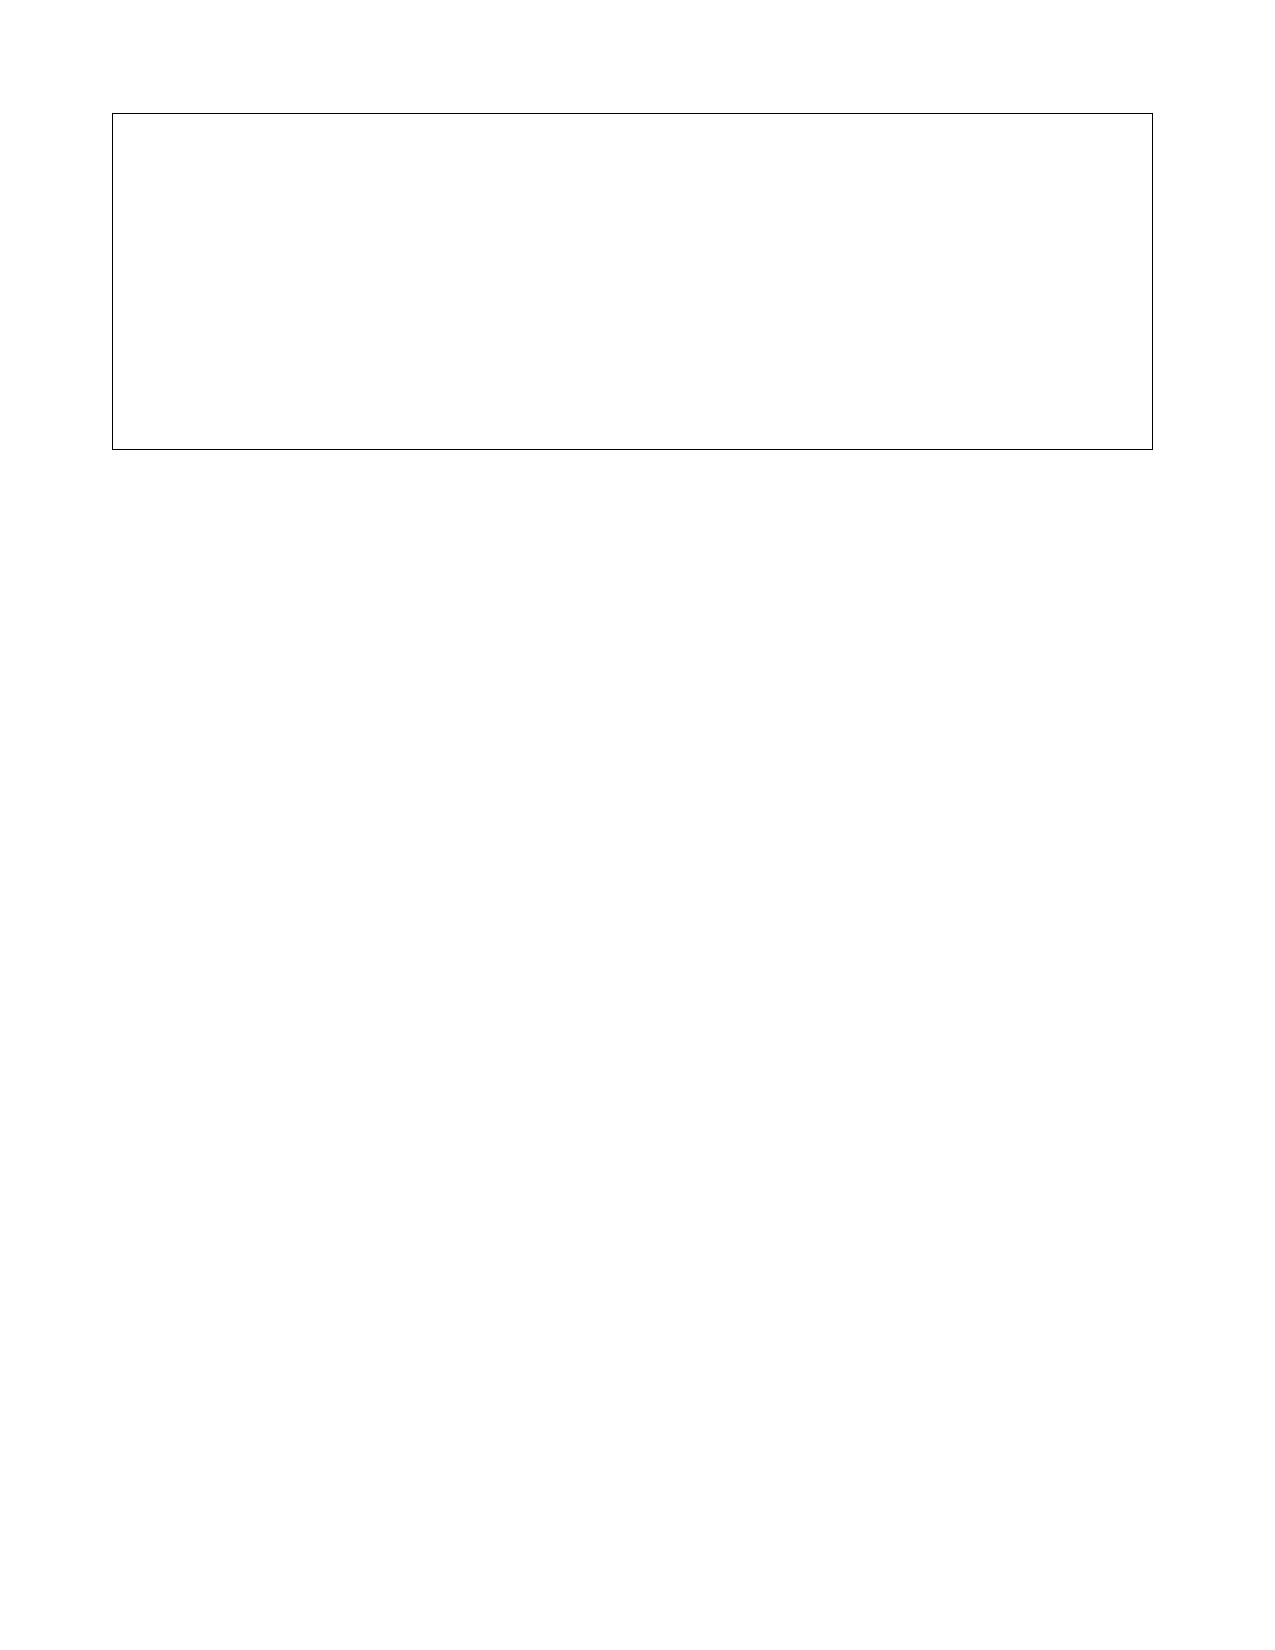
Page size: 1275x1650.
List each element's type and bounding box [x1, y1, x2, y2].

table_cell [113, 114, 1152, 449]
